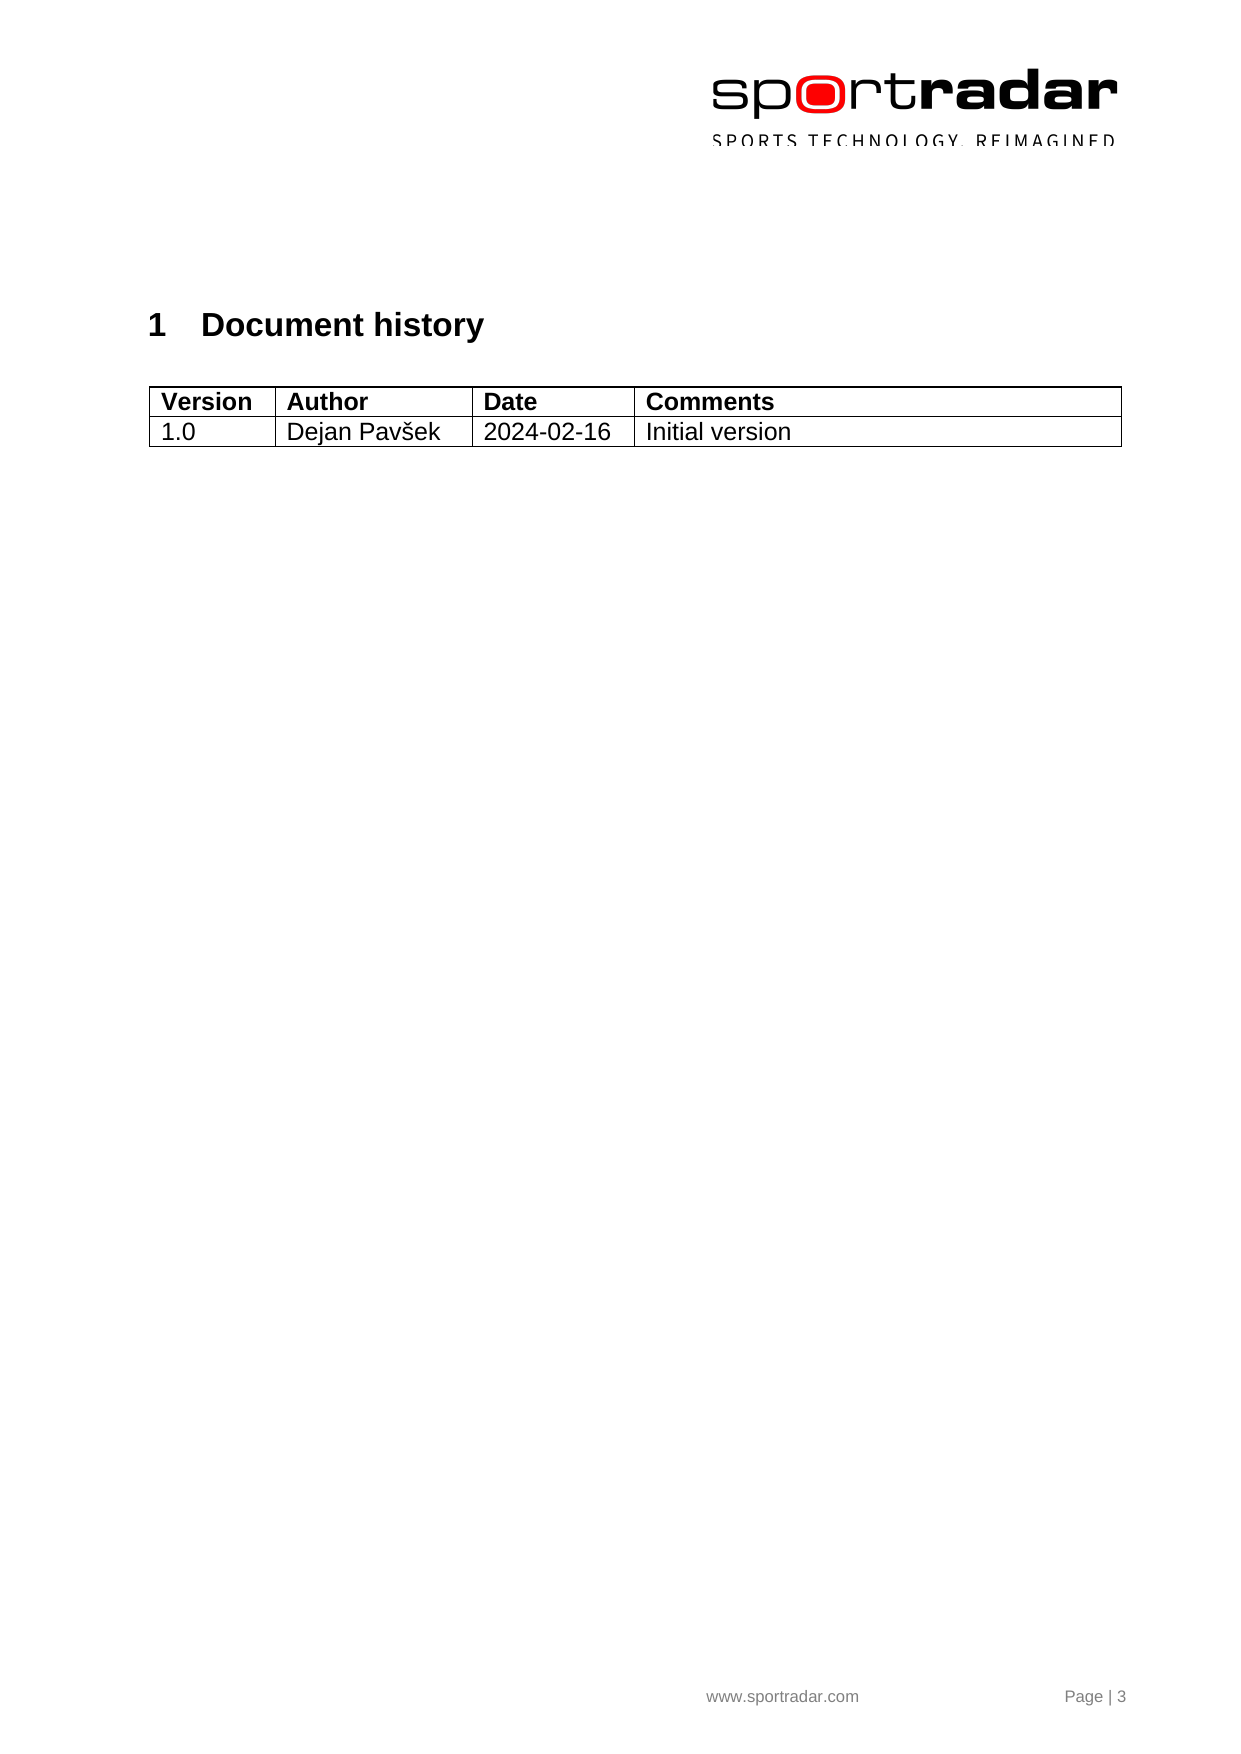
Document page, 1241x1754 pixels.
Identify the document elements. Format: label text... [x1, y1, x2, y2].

table_cell Dejan Pavšek [276, 417, 472, 446]
table_header Date [473, 388, 634, 416]
table_header Author [276, 388, 472, 416]
table_cell 1.0 [150, 417, 275, 446]
table_header Version [150, 388, 275, 416]
table_cell 2024-02-16 [473, 417, 634, 446]
table_cell Initial version [635, 417, 1121, 446]
subtitle Document history [148, 305, 1122, 343]
table_header Comments [635, 388, 1121, 416]
picture [712, 68, 1117, 146]
